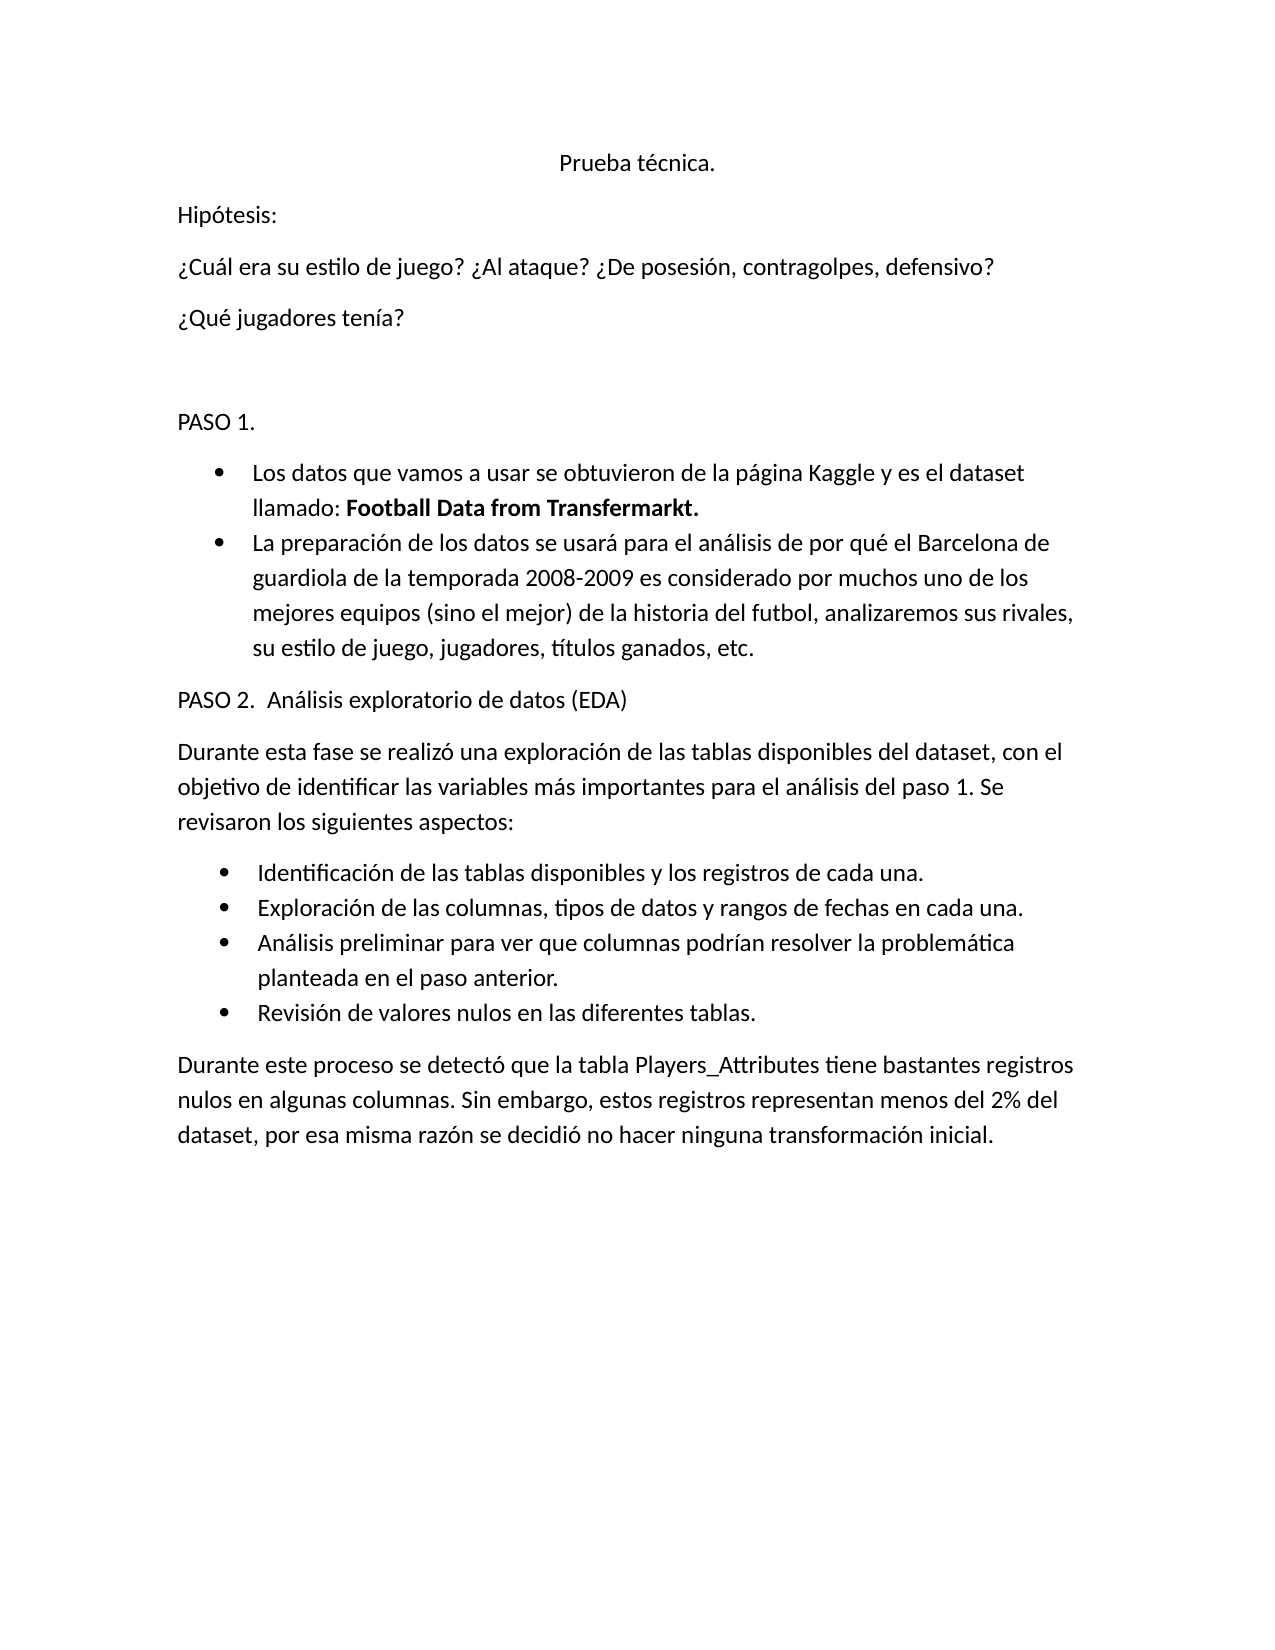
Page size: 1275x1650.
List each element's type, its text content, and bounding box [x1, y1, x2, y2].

list Identificación de las tablas disponibles y los registros de cada una. [220, 858, 1098, 888]
list Revisión de valores nulos en las diferentes tablas. [220, 998, 1098, 1028]
text Durante esta fase se realizó una exploración de las tablas disponibles del dataset, con el objetivo de identificar las variables más importantes para el análisis del paso 1. Se revisaron los siguientes aspectos: [177, 736, 1098, 836]
text PASO 1. [177, 406, 1098, 436]
text Durante este proceso se detectó que la tabla Players_Attributes tiene bastantes registros nulos en algunas columnas. Sin embargo, estos registros representan menos del 2% del dataset, por esa misma razón se decidió no hacer ninguna transformación inicial. [177, 1049, 1098, 1150]
text PASO 2. Análisis exploratorio de datos (EDA) [177, 684, 1098, 715]
text Hipótesis: [177, 199, 1098, 230]
text ¿Cuál era su estilo de juego? ¿Al ataque? ¿De posesión, contragolpes, defensivo? [177, 251, 1098, 281]
list Análisis preliminar para ver que columnas podrían resolver la problemática planteada en el paso anterior. [220, 928, 1098, 993]
list Exploración de las columnas, tipos de datos y rangos de fechas en cada una. [220, 893, 1098, 923]
list Los datos que vamos a usar se obtuvieron de la página Kaggle y es el dataset llamado: Football Data from Transfermarkt. [215, 458, 1098, 523]
text Prueba técnica. [177, 148, 1098, 178]
list La preparación de los datos se usará para el análisis de por qué el Barcelona de guardiola de la temporada 2008-2009 es considerado por muchos uno de los mejores equipos (sino el mejor) de la historia del futbol, analizaremos sus rivales, su estilo de juego, jugadores, títulos ganados, etc. [215, 528, 1098, 663]
text ¿Qué jugadores tenía? [177, 303, 1098, 333]
